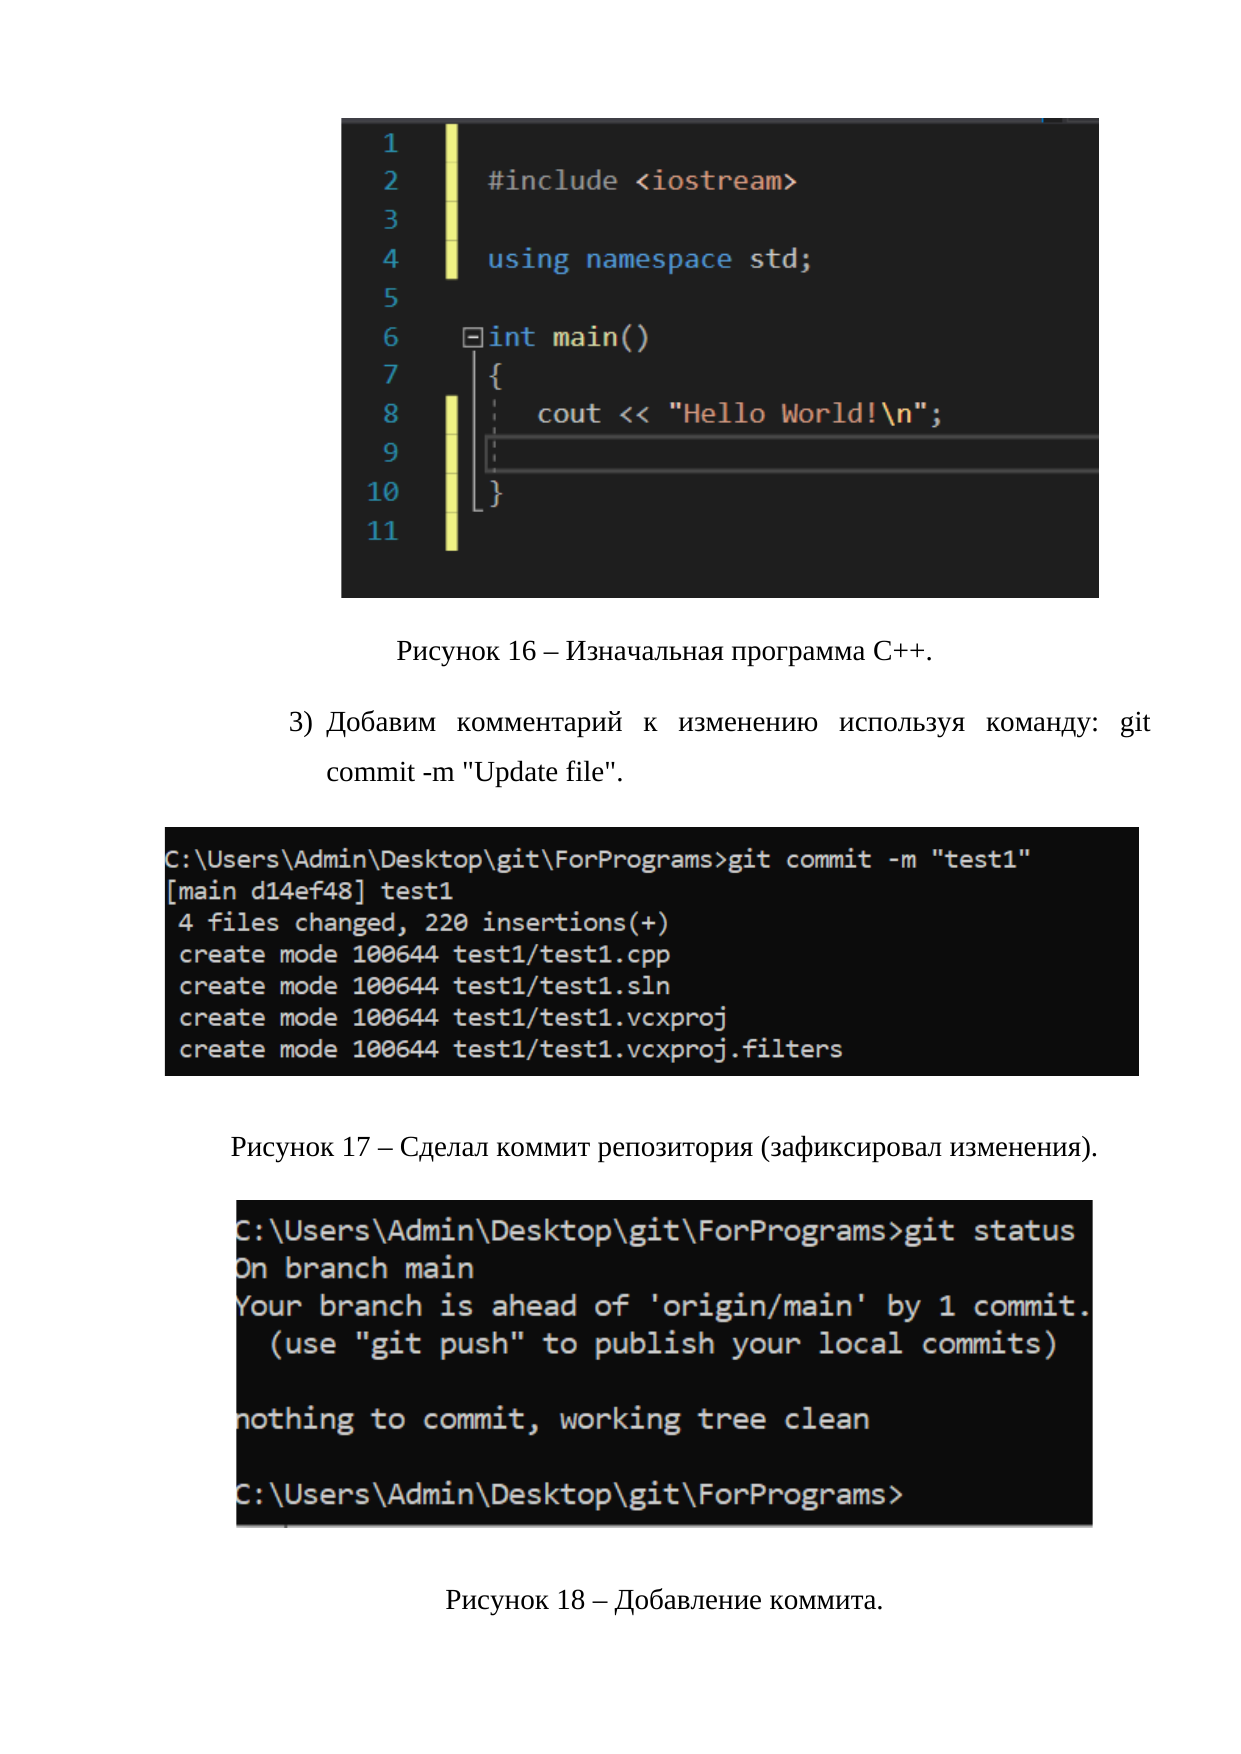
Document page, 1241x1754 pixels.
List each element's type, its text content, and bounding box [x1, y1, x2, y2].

list Добавим комментарий к изменению используя команду: git commit -m "Update file". [288, 704, 1152, 788]
picture [164, 827, 1139, 1076]
picture [236, 1200, 1093, 1528]
picture [341, 118, 1099, 598]
text Рисунок 16 – Изначальная программа C++. [177, 633, 1152, 666]
